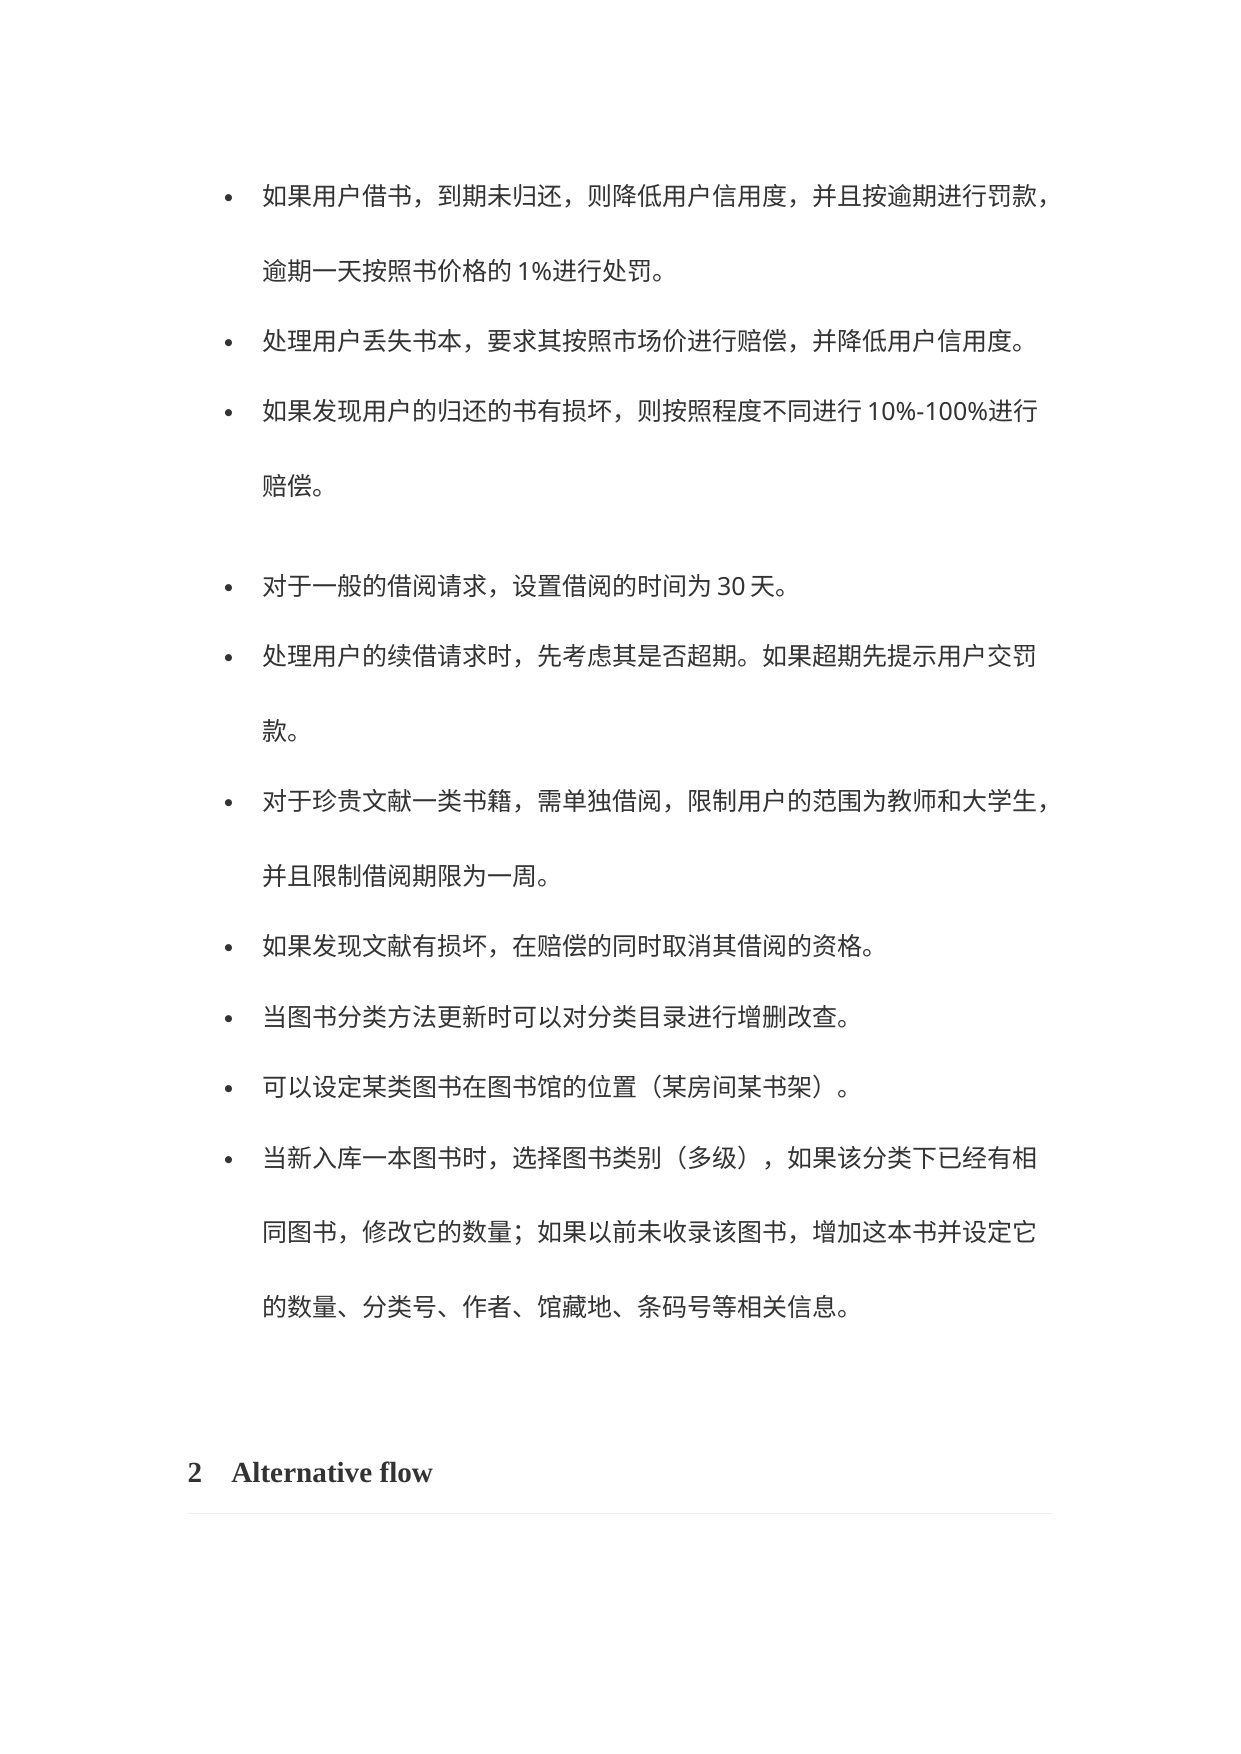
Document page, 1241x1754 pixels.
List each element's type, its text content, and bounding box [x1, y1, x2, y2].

list 如果发现文献有损坏，在赔偿的同时取消其借阅的资格。 [225, 1000, 1053, 1065]
list 处理用户的续借请求时，先考虑其是否超期。如果超期先提示用户交罚款。 [225, 651, 1053, 791]
list 如果发现用户的归还的书有损坏，则按照程度不同进行10%-100%进行赔偿。 [225, 377, 1053, 517]
list 对于珍贵文献一类书籍，需单独借阅，限制用户的范围为教师和大学生，并且限制借阅期限为一周。 [225, 826, 1053, 965]
list 当图书分类方法更新时可以对分类目录进行增删改查。 [225, 1099, 1053, 1164]
list 可以设定某类图书在图书馆的位置（某房间某书架）。 [225, 1199, 1053, 1264]
list 对于一般的借阅请求，设置借阅的时间为30天。 [225, 552, 1053, 617]
list 当新入库一本图书时，选择图书类别（多级），如果该分类下已经有相同图书，修改它的数量；如果以前未收录该图书，增加这本书并设定它的数量、分类号、作者、馆藏地、条码号等相关信息。 [225, 1299, 1053, 1513]
list 如果用户借书，到期未归还，则降低用户信用度，并且按逾期进行罚款，逾期一天按照书价格的1%进行处罚。 [225, 162, 1053, 302]
list 处理用户丢失书本，要求其按照市场价进行赔偿，并降低用户信用度。 [225, 307, 1053, 372]
